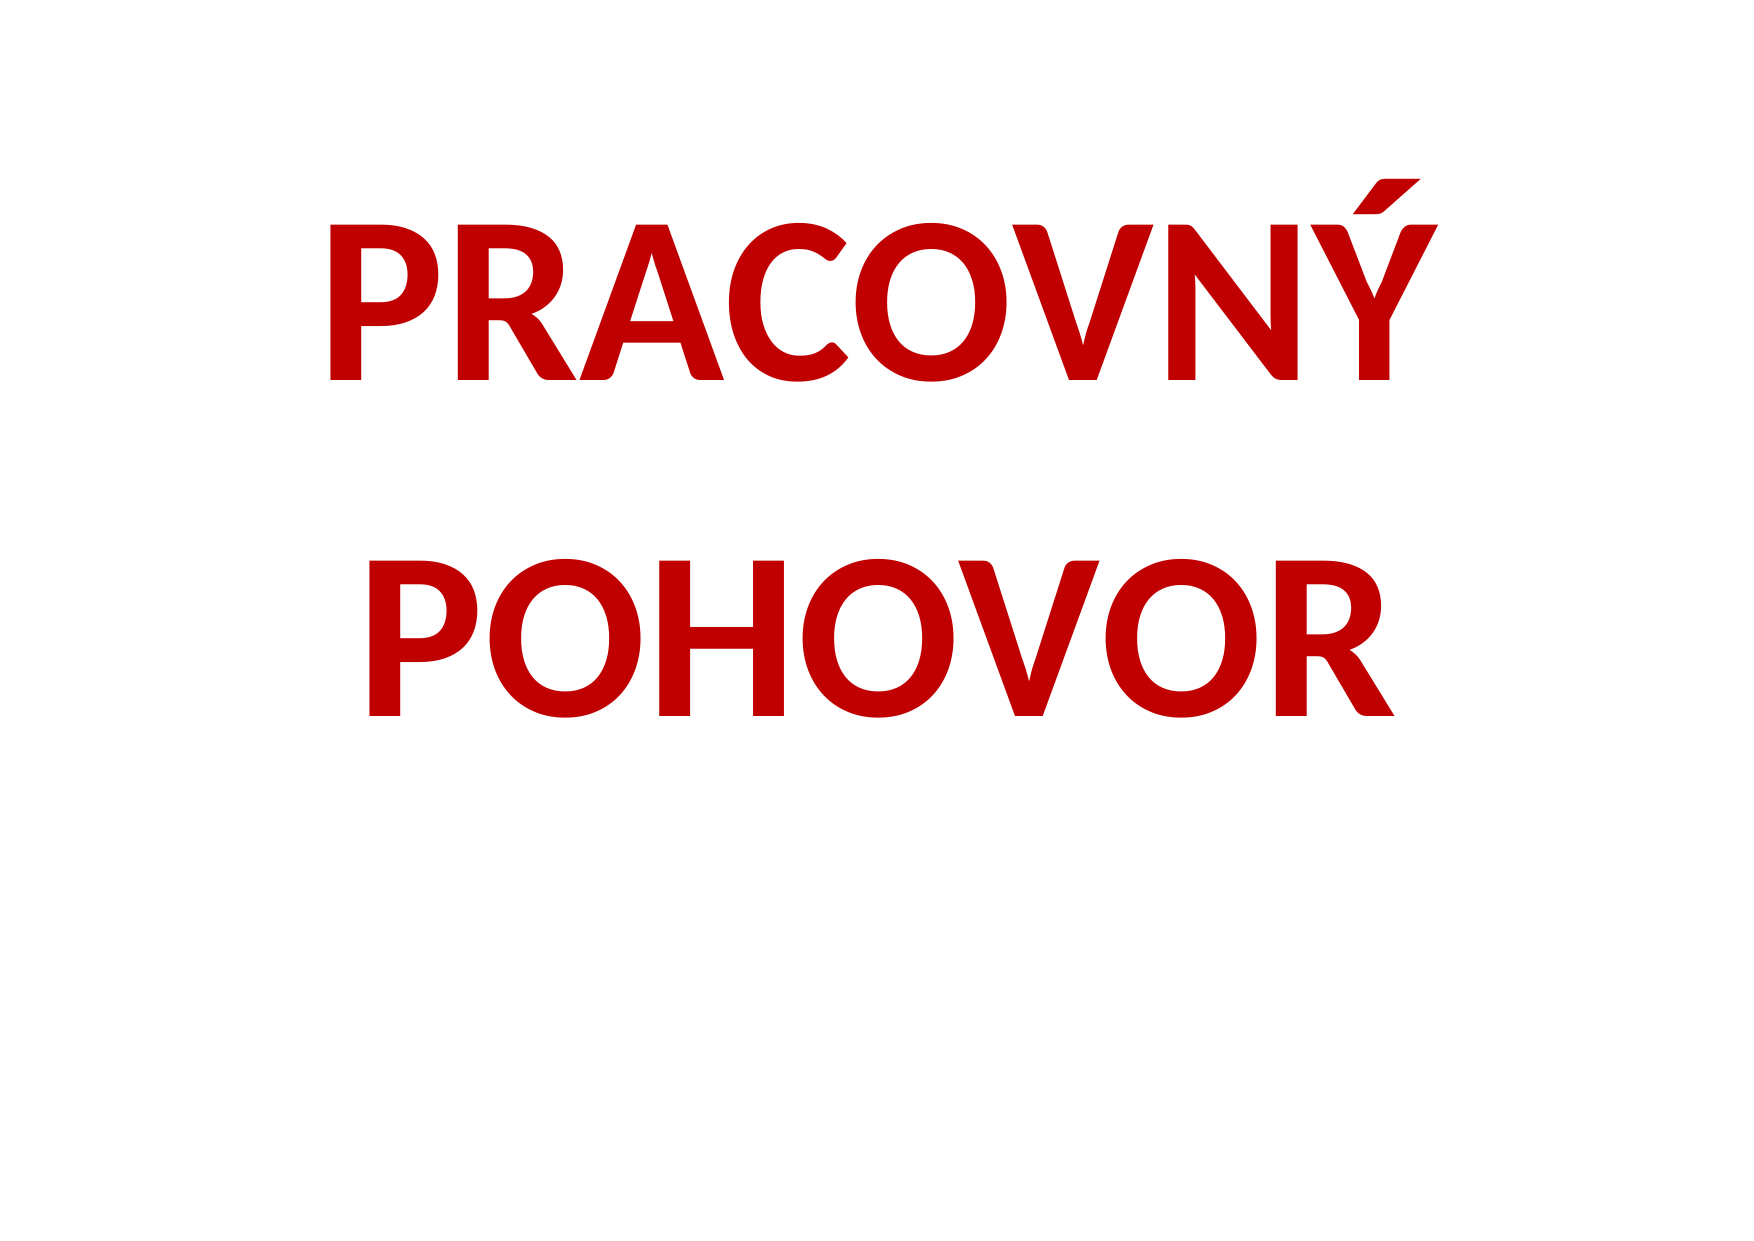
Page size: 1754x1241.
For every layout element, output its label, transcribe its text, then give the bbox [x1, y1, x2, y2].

text PRACOVNÝ POHOVOR [148, 148, 1606, 776]
